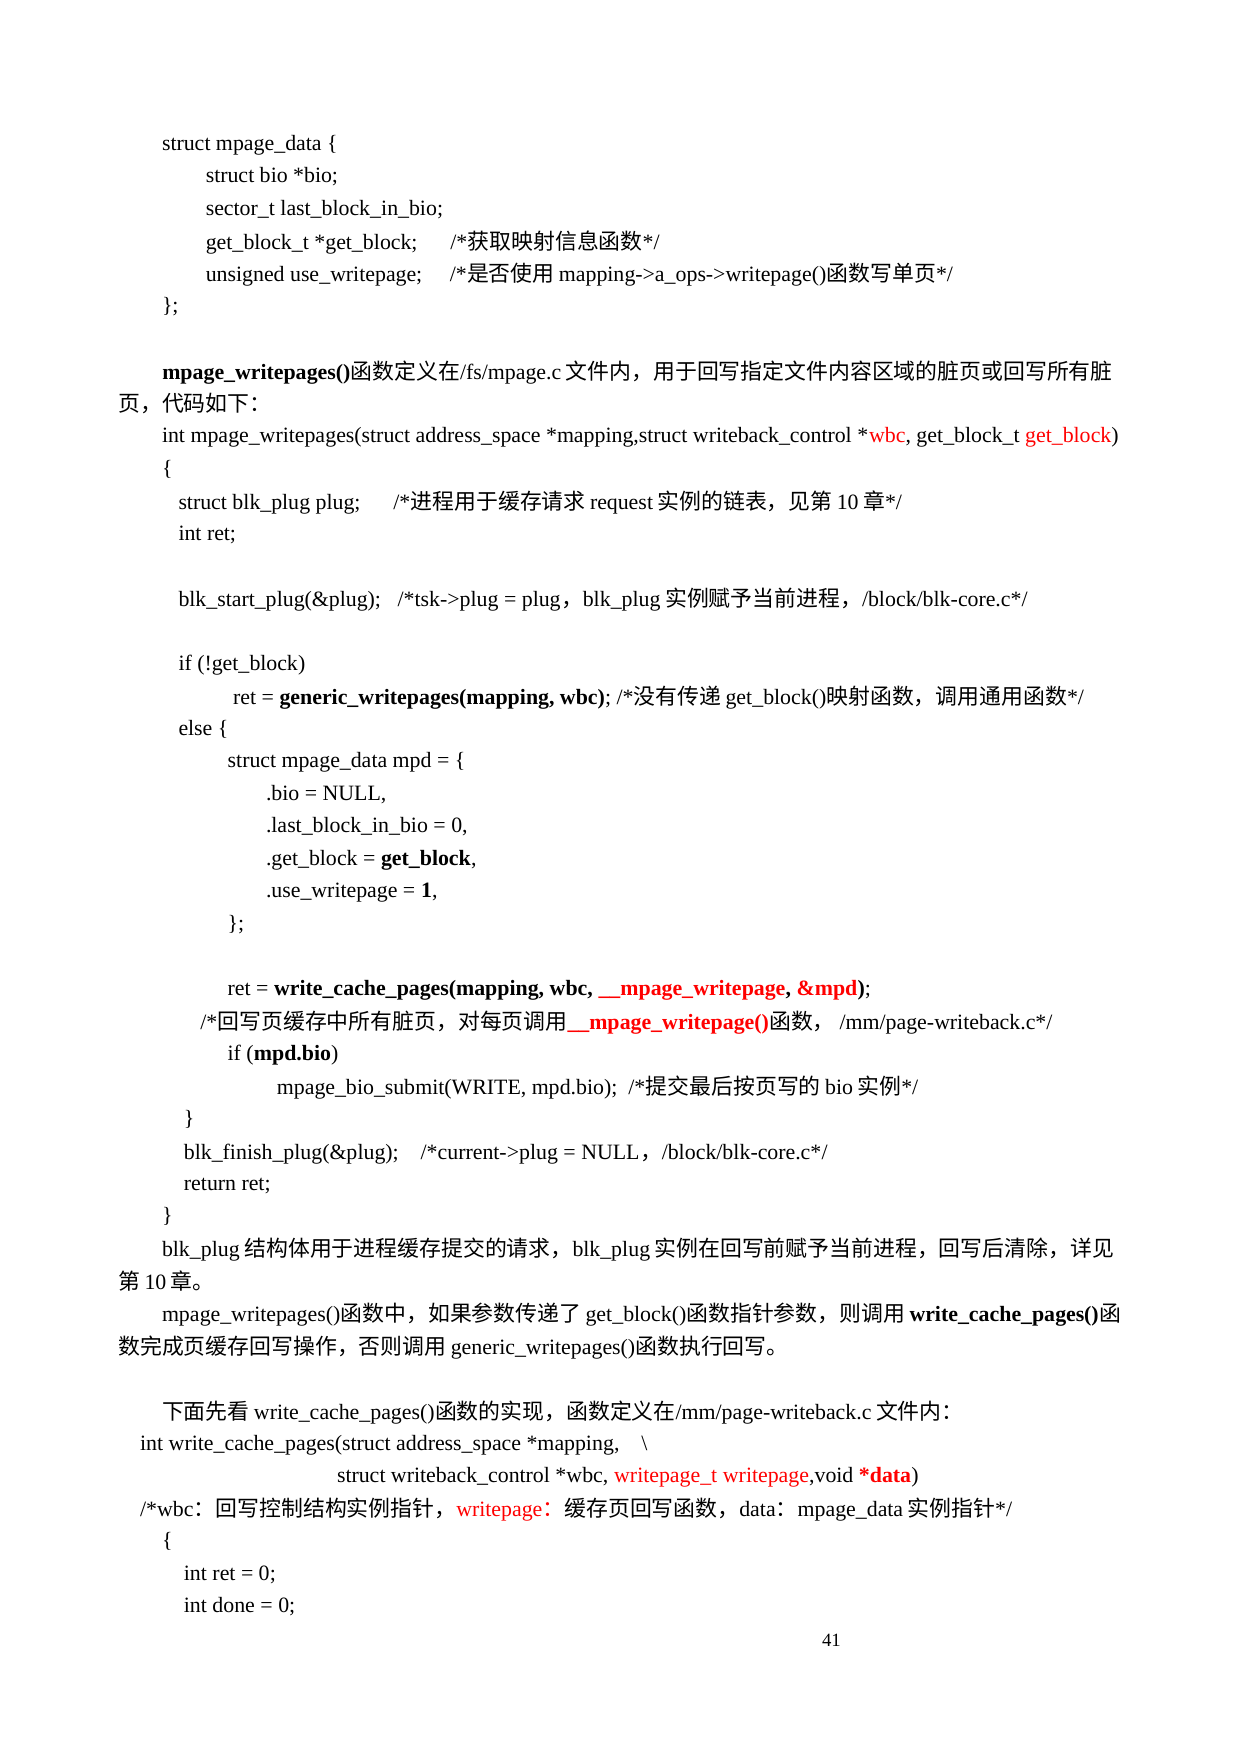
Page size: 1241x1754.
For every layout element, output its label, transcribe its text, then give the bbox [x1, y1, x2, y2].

text { [118, 1523, 1122, 1556]
text } [118, 1101, 1122, 1133]
text /*wbc：回写控制结构实例指针，writepage：缓存页回写函数，data：mpage_data实例指针*/ [118, 1491, 1122, 1523]
text 下面先看write_cache_pages()函数的实现，函数定义在/mm/page-writeback.c文件内： [118, 1393, 1122, 1426]
text ret = write_cache_pages(mapping, wbc, __mpage_writepage, &mpd); [118, 971, 1122, 1003]
text else { [118, 711, 1122, 743]
text mpage_writepages()函数定义在/fs/mpage.c文件内，用于回写指定文件内容区域的脏页或回写所有脏页，代码如下： [118, 353, 1122, 418]
text int done = 0; [118, 1588, 1122, 1621]
text unsigned use_writepage; /*是否使用mapping->a_ops->writepage()函数写单页*/ [118, 256, 1122, 288]
text return ret; [118, 1166, 1122, 1198]
text if (!get_block) [118, 646, 1122, 678]
text }; [118, 288, 1122, 321]
text mpage_writepages()函数中，如果参数传递了get_block()函数指针参数，则调用write_cache_pages()函数完成页缓存回写操作，否则调用generic_writepages()函数执行回写。 [118, 1296, 1122, 1361]
text mpage_bio_submit(WRITE, mpd.bio); /*提交最后按页写的bio实例*/ [118, 1068, 1122, 1101]
text if (mpd.bio) [118, 1036, 1122, 1068]
text sector_t last_block_in_bio; [118, 191, 1122, 223]
text int write_cache_pages(struct address_space *mapping, \ [118, 1426, 1122, 1458]
text int ret = 0; [118, 1556, 1122, 1588]
text { [118, 451, 1122, 483]
text struct blk_plug plug; /*进程用于缓存请求request实例的链表，见第10章*/ [118, 483, 1122, 516]
text .last_block_in_bio = 0, [118, 808, 1122, 841]
text blk_plug结构体用于进程缓存提交的请求，blk_plug实例在回写前赋予当前进程，回写后清除，详见第10章。 [118, 1231, 1122, 1296]
text struct bio *bio; [118, 158, 1122, 191]
text struct writeback_control *wbc, writepage_t writepage,void *data) [118, 1458, 1122, 1491]
text blk_finish_plug(&plug); /*current->plug = NULL，/block/blk-core.c*/ [118, 1133, 1122, 1166]
text ret = generic_writepages(mapping, wbc); /*没有传递get_block()映射函数，调用通用函数*/ [118, 678, 1122, 711]
text get_block_t *get_block; /*获取映射信息函数*/ [118, 223, 1122, 256]
text .bio = NULL, [118, 776, 1122, 808]
text struct mpage_data { [118, 126, 1122, 158]
text int mpage_writepages(struct address_space *mapping,struct writeback_control *wbc, get_block_t get_block) [118, 418, 1122, 451]
text .use_writepage = 1, [118, 873, 1122, 906]
text .get_block = get_block, [118, 841, 1122, 873]
text blk_start_plug(&plug); /*tsk->plug = plug，blk_plug实例赋予当前进程，/block/blk-core.c*/ [118, 581, 1122, 613]
text } [118, 1198, 1122, 1231]
text /*回写页缓存中所有脏页，对每页调用__mpage_writepage()函数， /mm/page-writeback.c*/ [118, 1003, 1122, 1036]
text int ret; [118, 516, 1122, 548]
text struct mpage_data mpd = { [118, 743, 1122, 776]
text }; [118, 906, 1122, 938]
